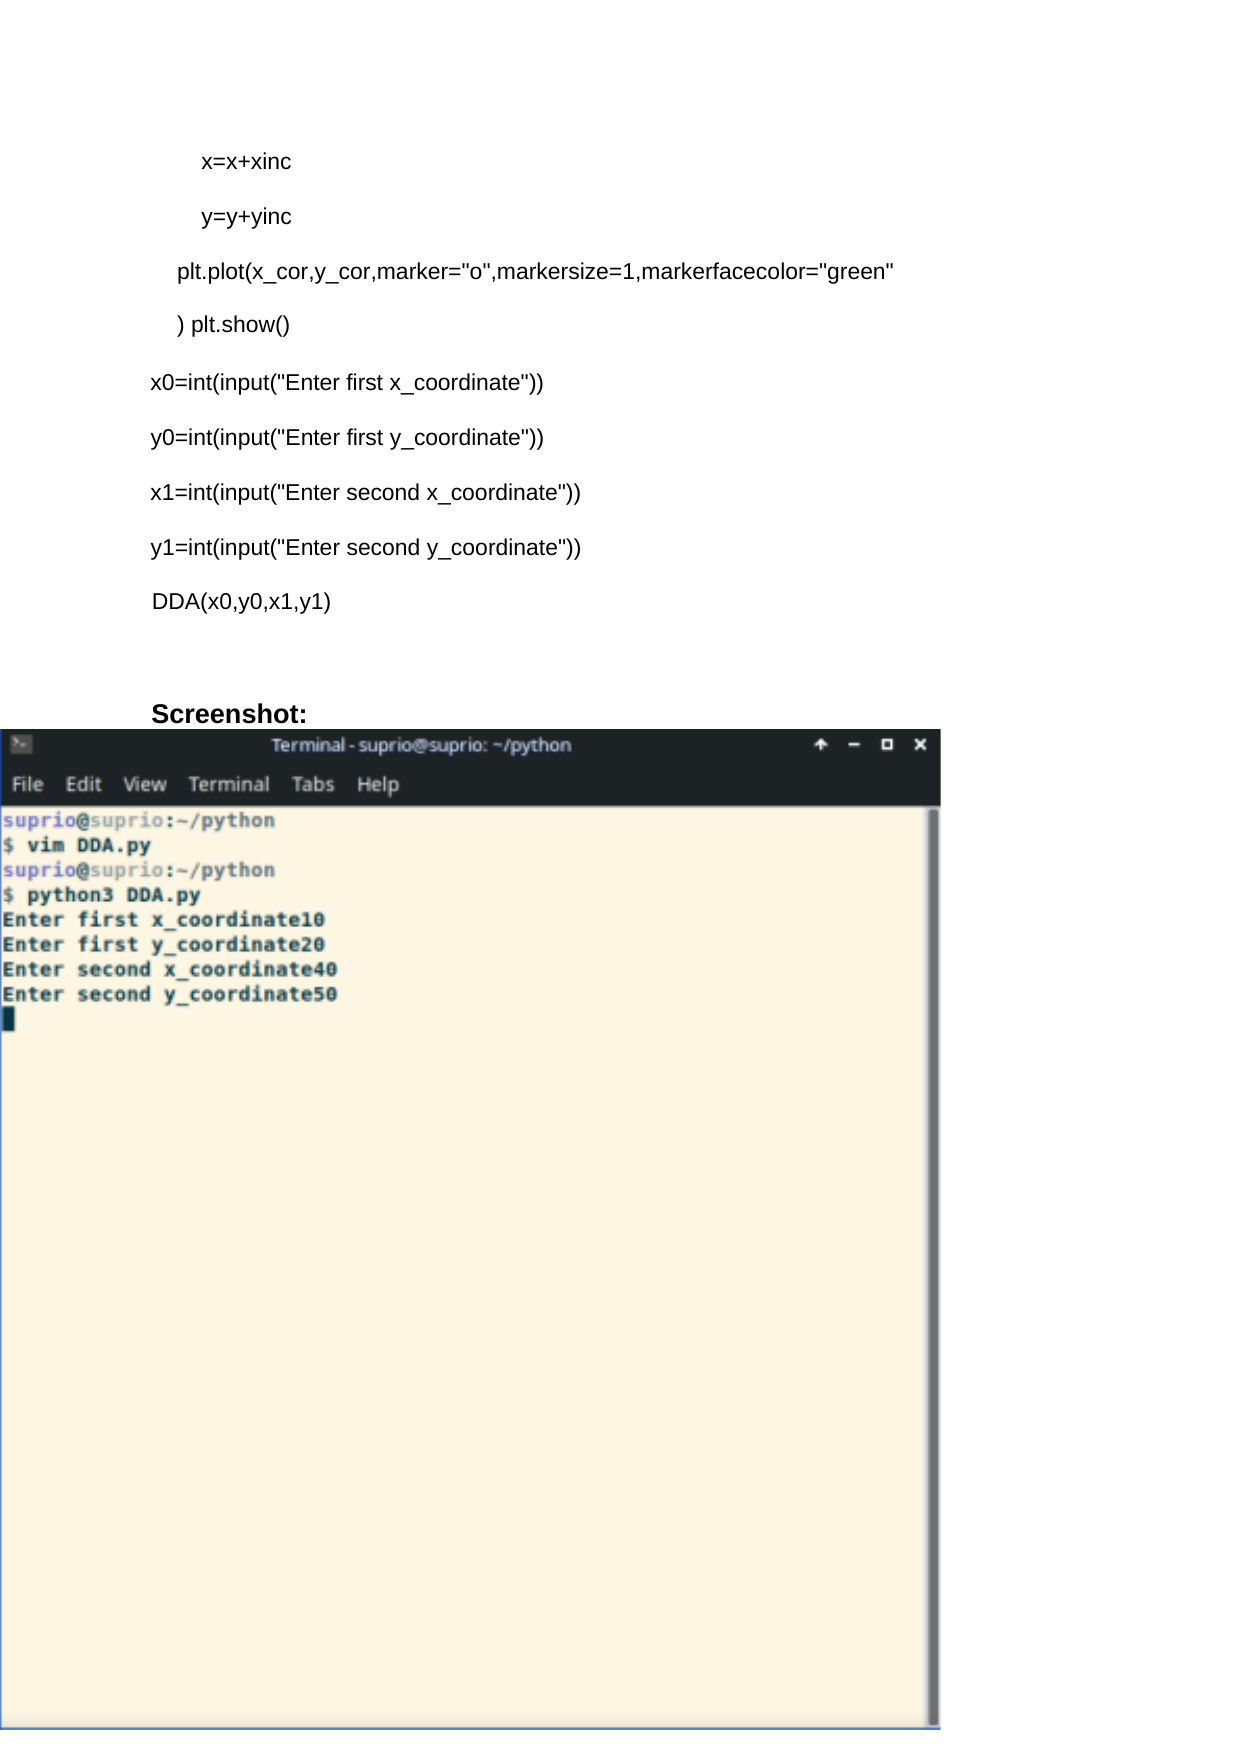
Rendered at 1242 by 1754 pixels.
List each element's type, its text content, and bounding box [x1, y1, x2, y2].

text x0=int(input("Enter first x_coordinate")) [150, 369, 1094, 395]
text y0=int(input("Enter first y_coordinate")) [150, 424, 1094, 450]
text Screenshot: [151, 698, 1094, 729]
text DDA(x0,y0,x1,y1) [152, 588, 1094, 615]
text y=y+yinc [201, 203, 1094, 229]
text plt.plot(x_cor,y_cor,marker="o",markersize=1,markerfacecolor="green") plt.show() [177, 258, 900, 337]
picture [0, 729, 941, 1730]
text y1=int(input("Enter second y_coordinate")) [150, 533, 1094, 560]
text x1=int(input("Enter second x_coordinate")) [150, 478, 1094, 505]
text x=x+xinc [201, 148, 1094, 174]
